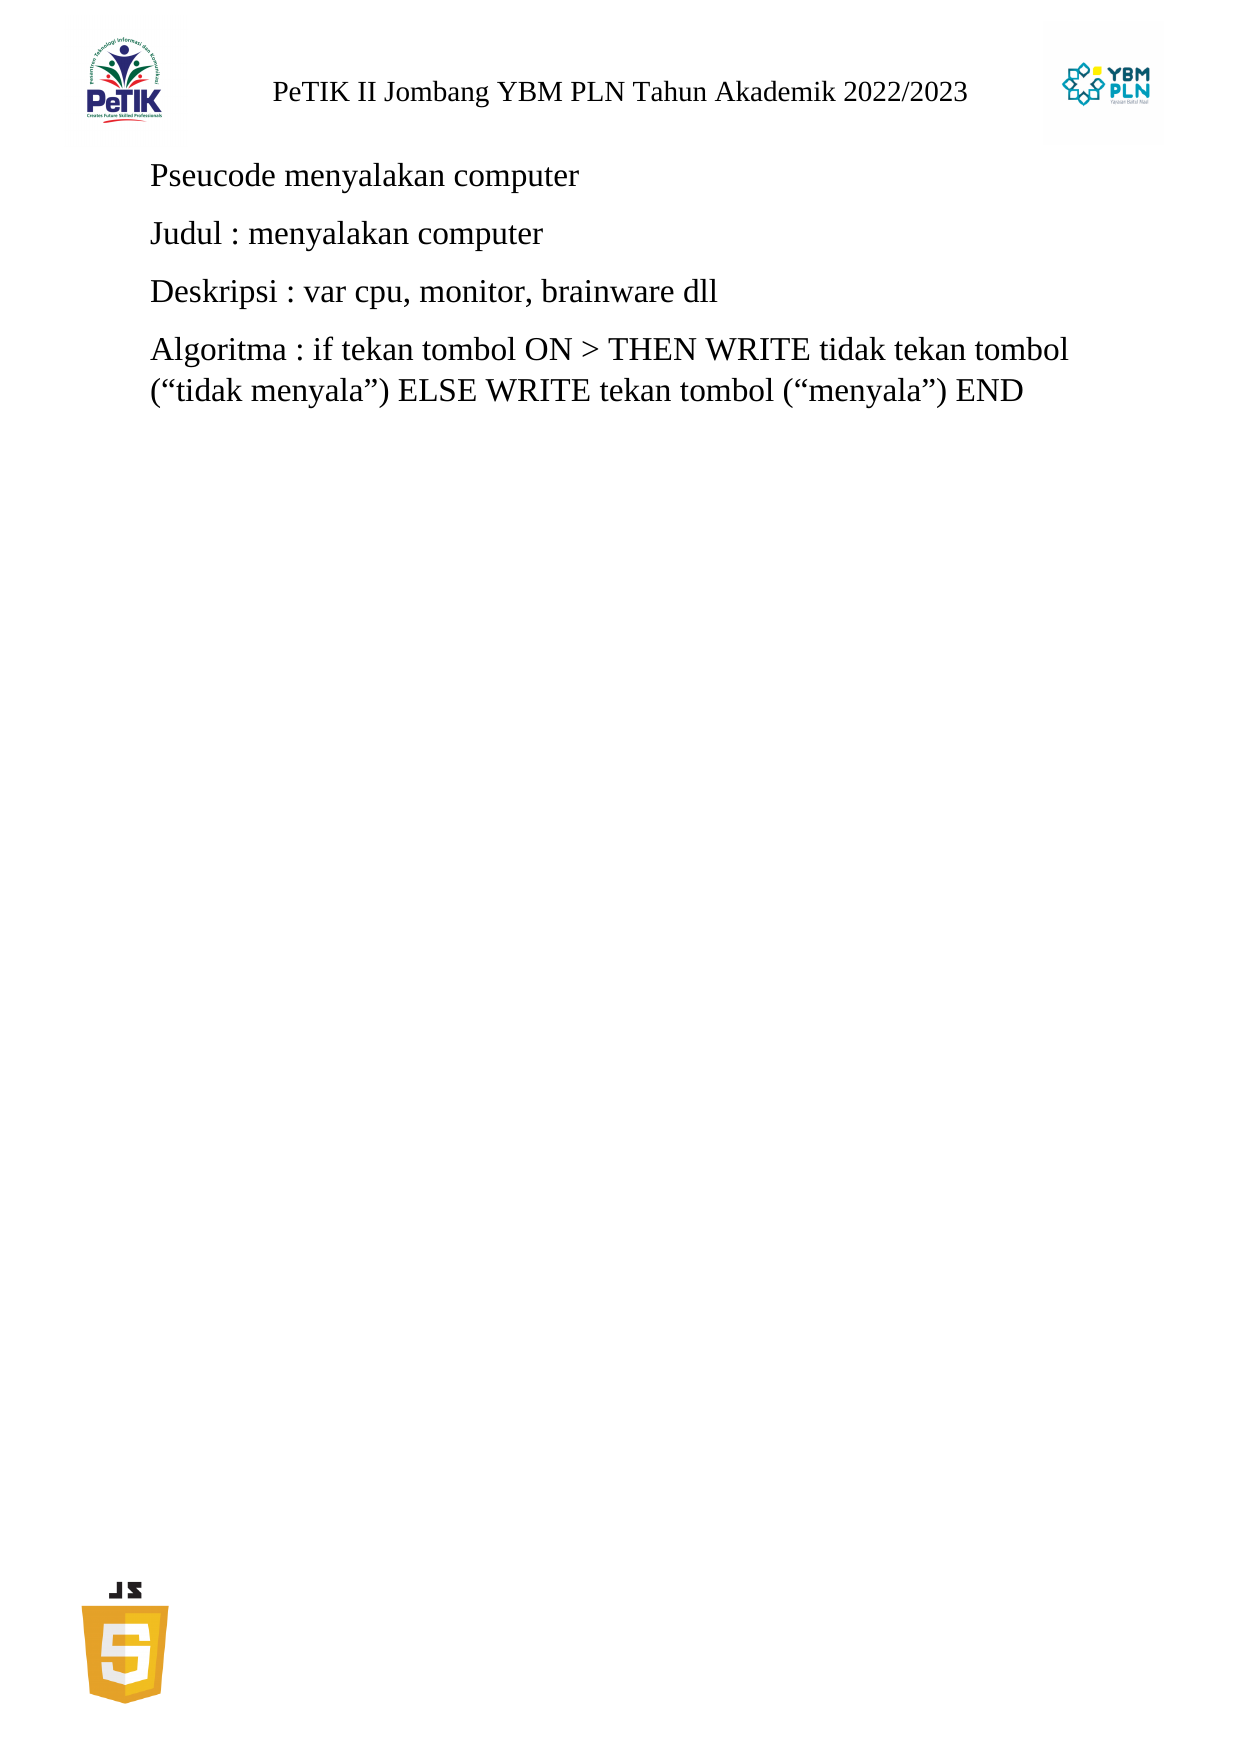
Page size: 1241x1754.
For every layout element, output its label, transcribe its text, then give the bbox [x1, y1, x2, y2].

picture [63, 15, 189, 147]
text Judul : menyalakan computer [150, 213, 1090, 252]
picture [61, 1578, 189, 1707]
picture [1042, 21, 1164, 144]
text Pseucode menyalakan computer [150, 155, 1090, 194]
text Algoritma : if tekan tombol ON > THEN WRITE tidak tekan tombol (“tidak menyala”) ELSE WRITE tekan tombol (“menyala”) END [150, 329, 1090, 409]
text Deskripsi : var cpu, monitor, brainware dll [150, 271, 1090, 310]
